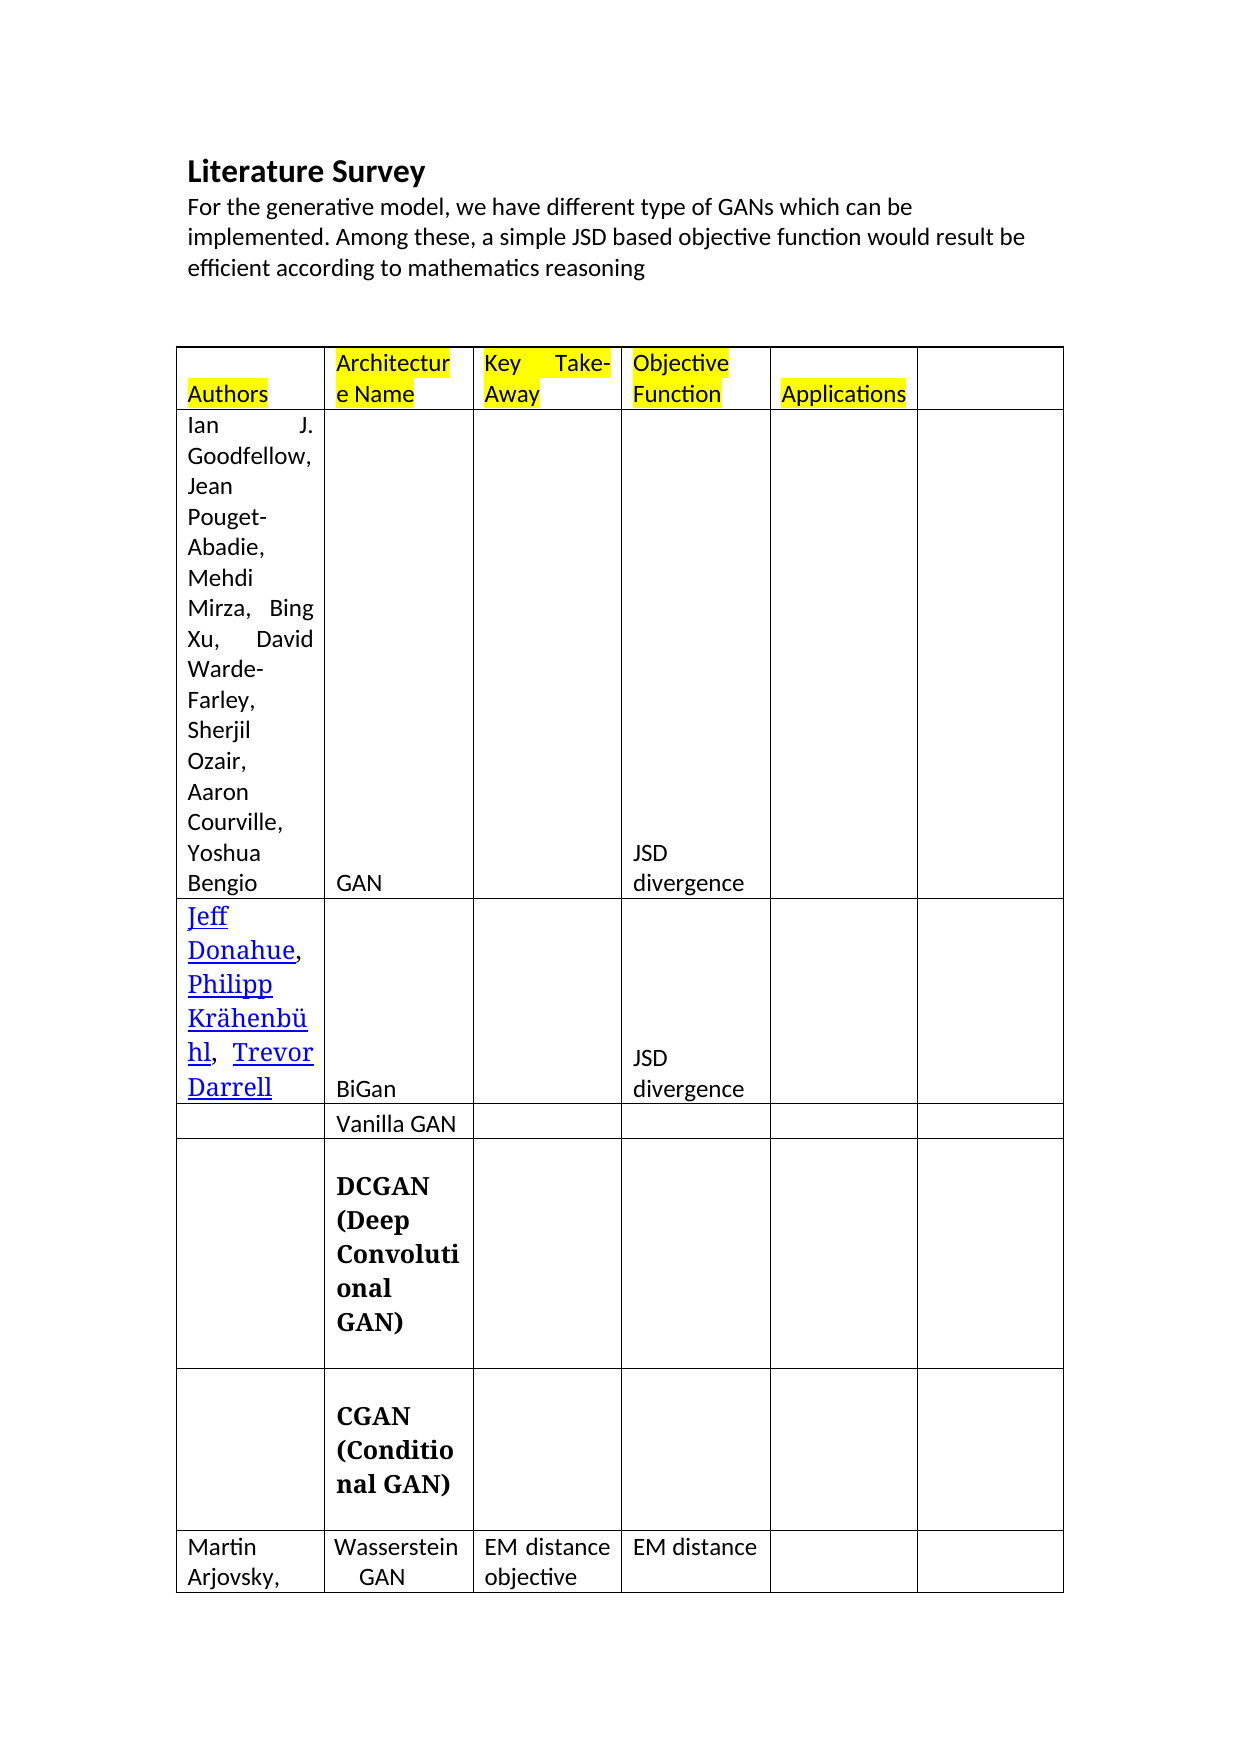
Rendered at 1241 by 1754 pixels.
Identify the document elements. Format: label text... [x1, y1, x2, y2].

table_cell [771, 410, 917, 898]
table_cell [771, 899, 917, 1103]
table_cell [177, 1369, 324, 1529]
table_cell JSD divergence [622, 410, 770, 898]
table_cell Jeff Donahue, Philipp Krähenbühl, Trevor Darrell [177, 899, 324, 1103]
table_cell Vanilla GAN [325, 1104, 473, 1138]
table_cell [771, 1531, 917, 1592]
table_cell [918, 1139, 1063, 1368]
table_cell [918, 410, 1063, 898]
table_cell DCGAN (Deep Convolutional GAN) [325, 1139, 473, 1368]
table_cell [177, 1531, 324, 1592]
table_cell [474, 1139, 621, 1368]
table_header Authors [177, 348, 324, 408]
table_cell [771, 1104, 917, 1138]
table_cell [177, 1139, 324, 1368]
text For the generative model, we have different type of GANs which can be implemented. Among these, a simple JSD based objective function would result be efficient according to mathematics reasoning [187, 191, 1053, 282]
table_cell [474, 1104, 621, 1138]
table_cell [622, 1104, 770, 1138]
table_cell [918, 1531, 1063, 1592]
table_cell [474, 1531, 621, 1592]
table_cell [474, 410, 621, 898]
table_cell Ian J. Goodfellow, Jean Pouget-Abadie, Mehdi Mirza, Bing Xu, David Warde-Farley, Sherjil Ozair, Aaron Courville, Yoshua Bengio [177, 410, 324, 898]
table_cell [771, 1369, 917, 1529]
table_cell [918, 1369, 1063, 1529]
text Literature Survey [187, 150, 1053, 191]
table_cell JSD divergence [622, 899, 770, 1103]
table_cell BiGan [325, 899, 473, 1103]
table_cell [771, 1139, 917, 1368]
table_header [918, 348, 1063, 408]
table_header Objective Function [722, 348, 770, 408]
table_cell WassersteinGAN [325, 1531, 473, 1592]
table_cell [918, 1104, 1063, 1138]
table_cell [918, 899, 1063, 1103]
table_cell [474, 1369, 621, 1529]
table_cell EM distance [622, 1531, 770, 1592]
table_header Key Take-Away [540, 348, 621, 408]
table_header Architecture Name [414, 348, 473, 408]
table_cell GAN [325, 410, 473, 898]
table_header Applications [771, 348, 917, 408]
table_cell [474, 899, 621, 1103]
table_cell CGAN (Conditional GAN) [325, 1369, 473, 1529]
table_cell [177, 1104, 324, 1138]
table_cell [622, 1369, 770, 1529]
table_cell [622, 1139, 770, 1368]
